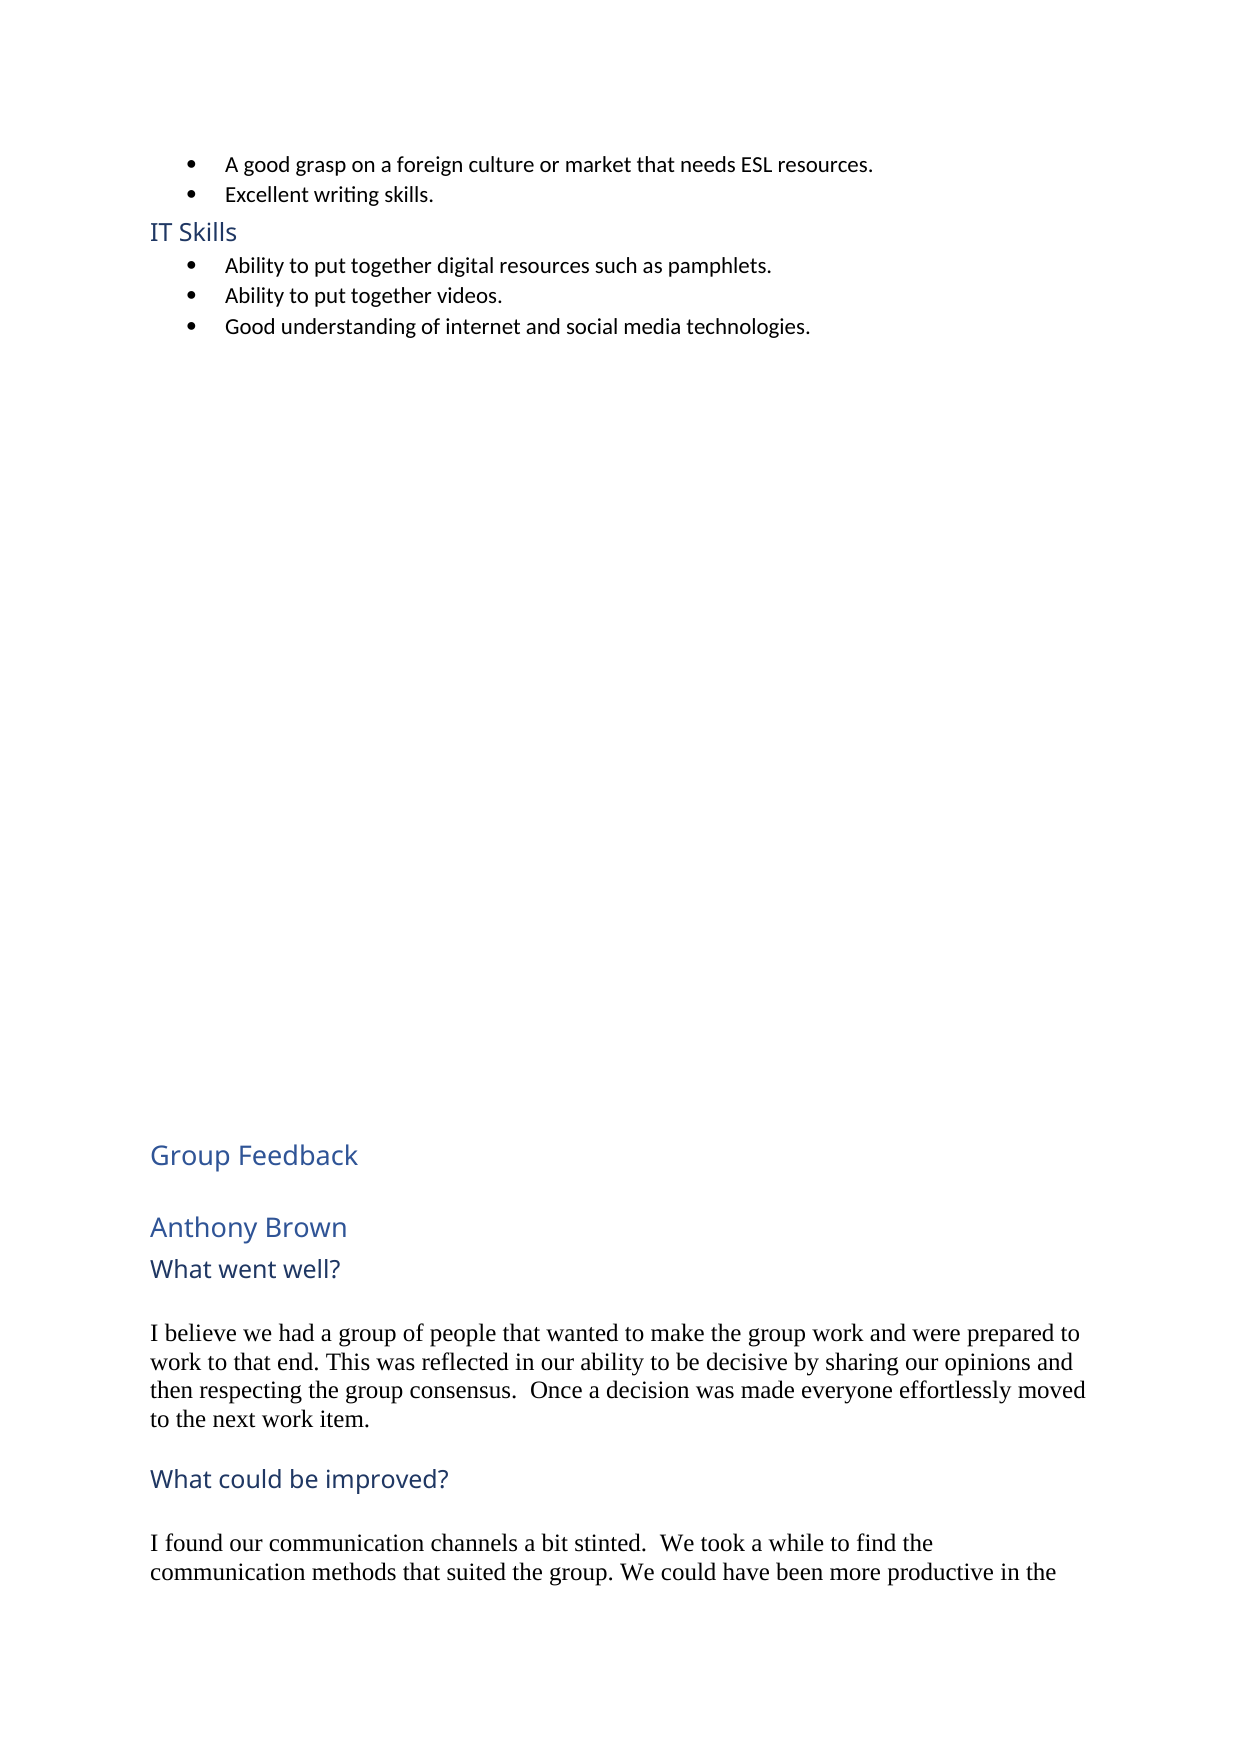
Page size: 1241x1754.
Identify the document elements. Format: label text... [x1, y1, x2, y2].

list Excellent writing skills. [187, 180, 1090, 208]
subtitle What went well? [150, 1252, 1090, 1286]
subtitle Anthony Brown [150, 1208, 1090, 1245]
list Ability to put together videos. [187, 282, 1090, 309]
subtitle IT Skills [150, 214, 1090, 249]
list Ability to put together digital resources such as pamphlets. [187, 251, 1090, 279]
subtitle Group Feedback [150, 1136, 1090, 1173]
subtitle What could be improved? [150, 1462, 1090, 1496]
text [150, 1528, 1090, 1586]
list Good understanding of internet and social media technologies. [187, 312, 1090, 340]
text I believe we had a group of people that wanted to make the group work and were prepared to work to that end. This was reflected in our ability to be decisive by sharing our opinions and then respecting the group consensus. Once a decision was made everyone effortlessly moved to the next work item. [150, 1318, 1090, 1433]
list A good grasp on a foreign culture or market that needs ESL resources. [187, 150, 1090, 178]
